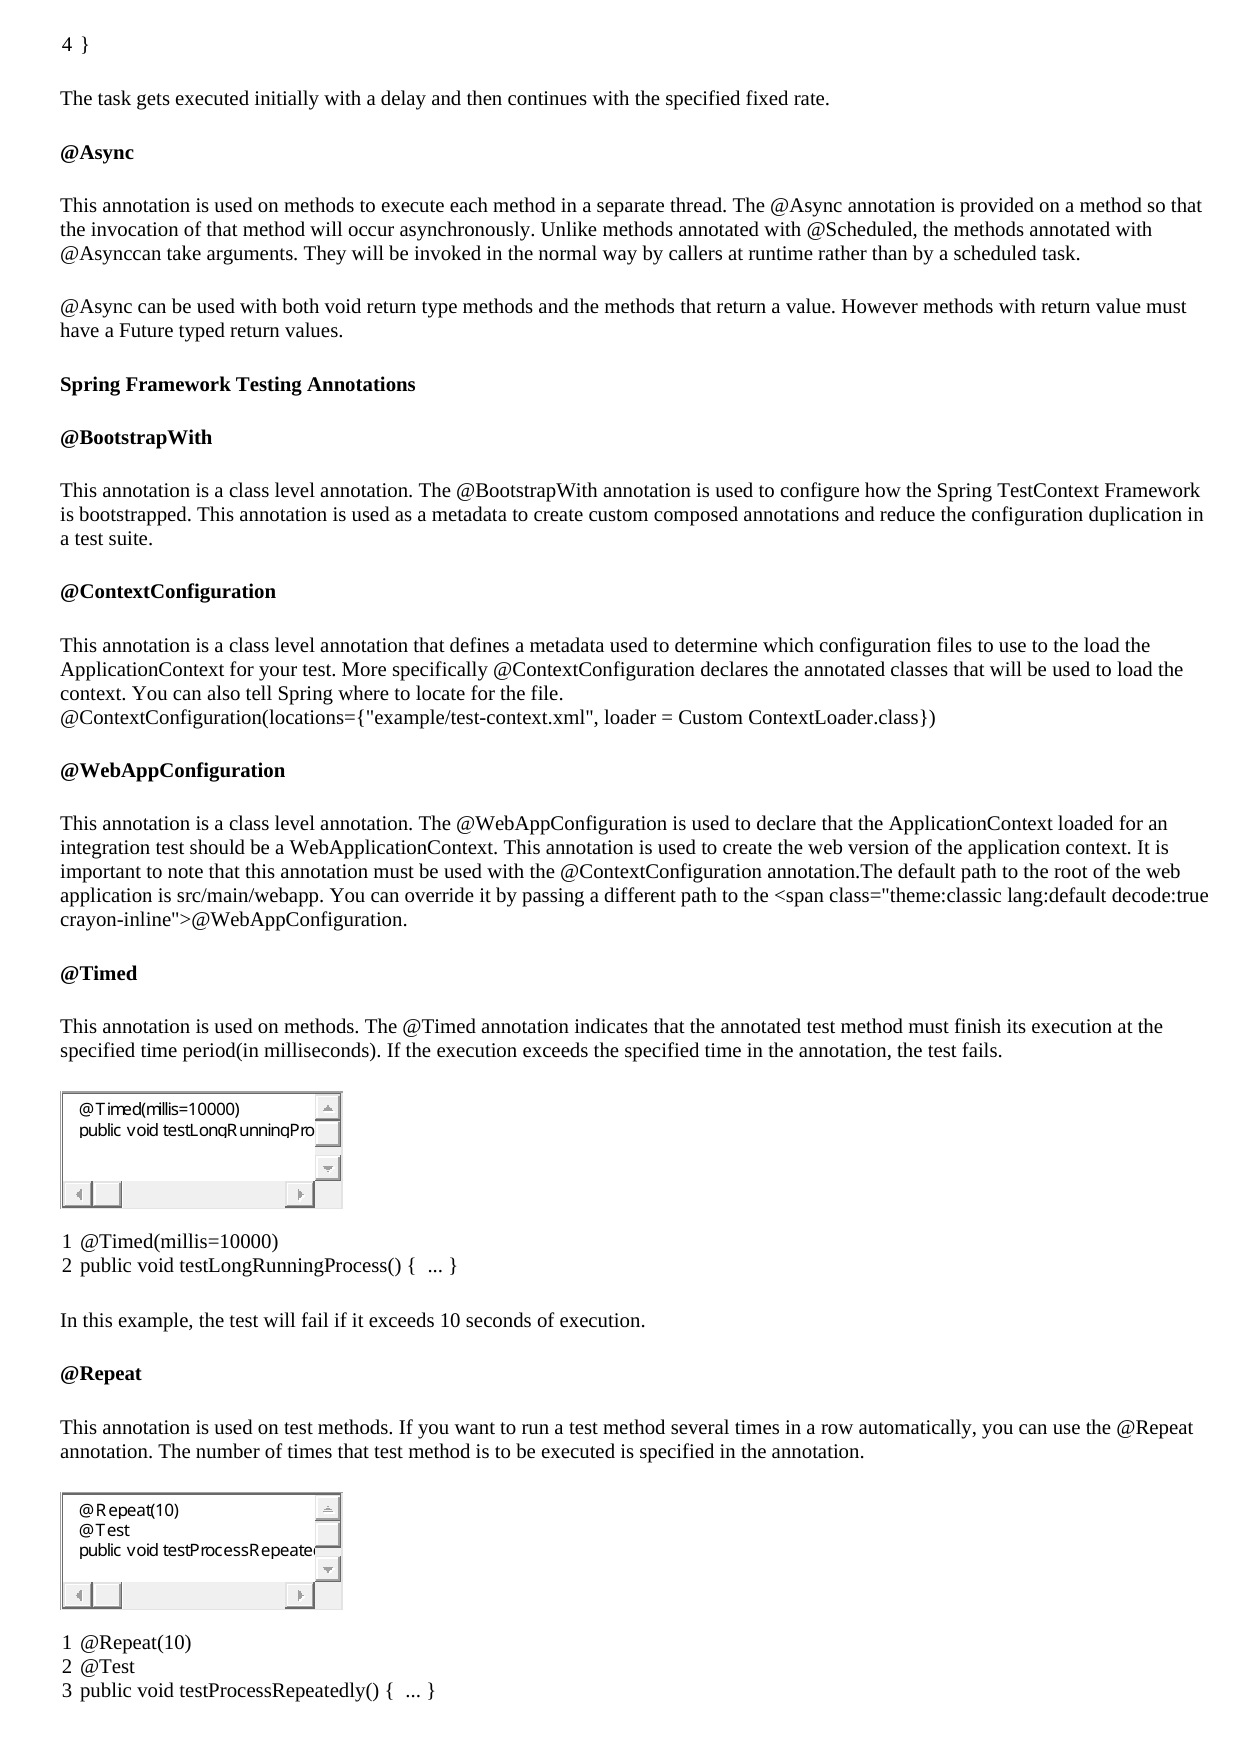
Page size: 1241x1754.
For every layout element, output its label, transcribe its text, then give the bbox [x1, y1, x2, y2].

text @BootstrapWith [60, 425, 1210, 449]
table_header 1 2 3 4 [60, 30, 78, 57]
text @Async [60, 139, 1210, 164]
text @Timed [60, 961, 1210, 985]
table_header @Repeat(10) @Test public void testProcessRepeatedly() { ... } [78, 1629, 442, 1704]
text This annotation is a class level annotation. The @BootstrapWith annotation is used to configure how the Spring TestContext Framework is bootstrapped. This annotation is used as a metadata to create custom composed annotations and reduce the configuration duplication in a test suite. [60, 478, 1210, 550]
table_header @Timed(millis=10000) public void testLongRunningProcess() { ... } [78, 1228, 464, 1279]
table_header 1 2 3 [60, 1629, 78, 1704]
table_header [78, 30, 643, 57]
text This annotation is used on methods to execute each method in a separate thread. The @Async annotation is provided on a method so that the invocation of that method will occur asynchronously. Unlike methods annotated with @Scheduled, the methods annotated with @Asynccan take arguments. They will be invoked in the normal way by callers at runtime rather than by a scheduled task. [60, 193, 1210, 265]
text @Repeat [60, 1361, 1210, 1385]
text This annotation is used on test methods. If you want to run a test method several times in a row automatically, you can use the @Repeat annotation. The number of times that test method is to be executed is specified in the annotation. [60, 1414, 1210, 1463]
text The task gets executed initially with a delay and then continues with the specified fixed rate. [60, 86, 1210, 110]
text This annotation is a class level annotation that defines a metadata used to determine which configuration files to use to the load the ApplicationContext for your test. More specifically @ContextConfiguration declares the annotated classes that will be used to load the context. You can also tell Spring where to locate for the file. @ContextConfiguration(locations={"example/test-context.xml", loader = Custom ContextLoader.class}) [60, 632, 1210, 729]
text Spring Framework Testing Annotations [60, 371, 1210, 396]
text This annotation is a class level annotation. The @WebAppConfiguration is used to declare that the ApplicationContext loaded for an integration test should be a WebApplicationContext. This annotation is used to create the web version of the application context. It is important to note that this annotation must be used with the @ContextConfiguration annotation.The default path to the root of the web application is src/main/webapp. You can override it by passing a different path to the <span class="theme:classic lang:default decode:true crayon-inline">@WebAppConfiguration. [60, 811, 1210, 931]
text This annotation is used on methods. The @Timed annotation indicates that the annotated test method must finish its execution at the specified time period(in milliseconds). If the execution exceeds the specified time in the annotation, the test fails. [60, 1014, 1210, 1062]
text In this example, the test will fail if it exceeds 10 seconds of execution. [60, 1308, 1210, 1332]
table_header 1 2 [60, 1228, 78, 1279]
text @ContextConfiguration [60, 579, 1210, 603]
text @WebAppConfiguration [60, 758, 1210, 782]
text @Async can be used with both void return type methods and the methods that return a value. However methods with return value must have a Future typed return values. [60, 294, 1210, 342]
